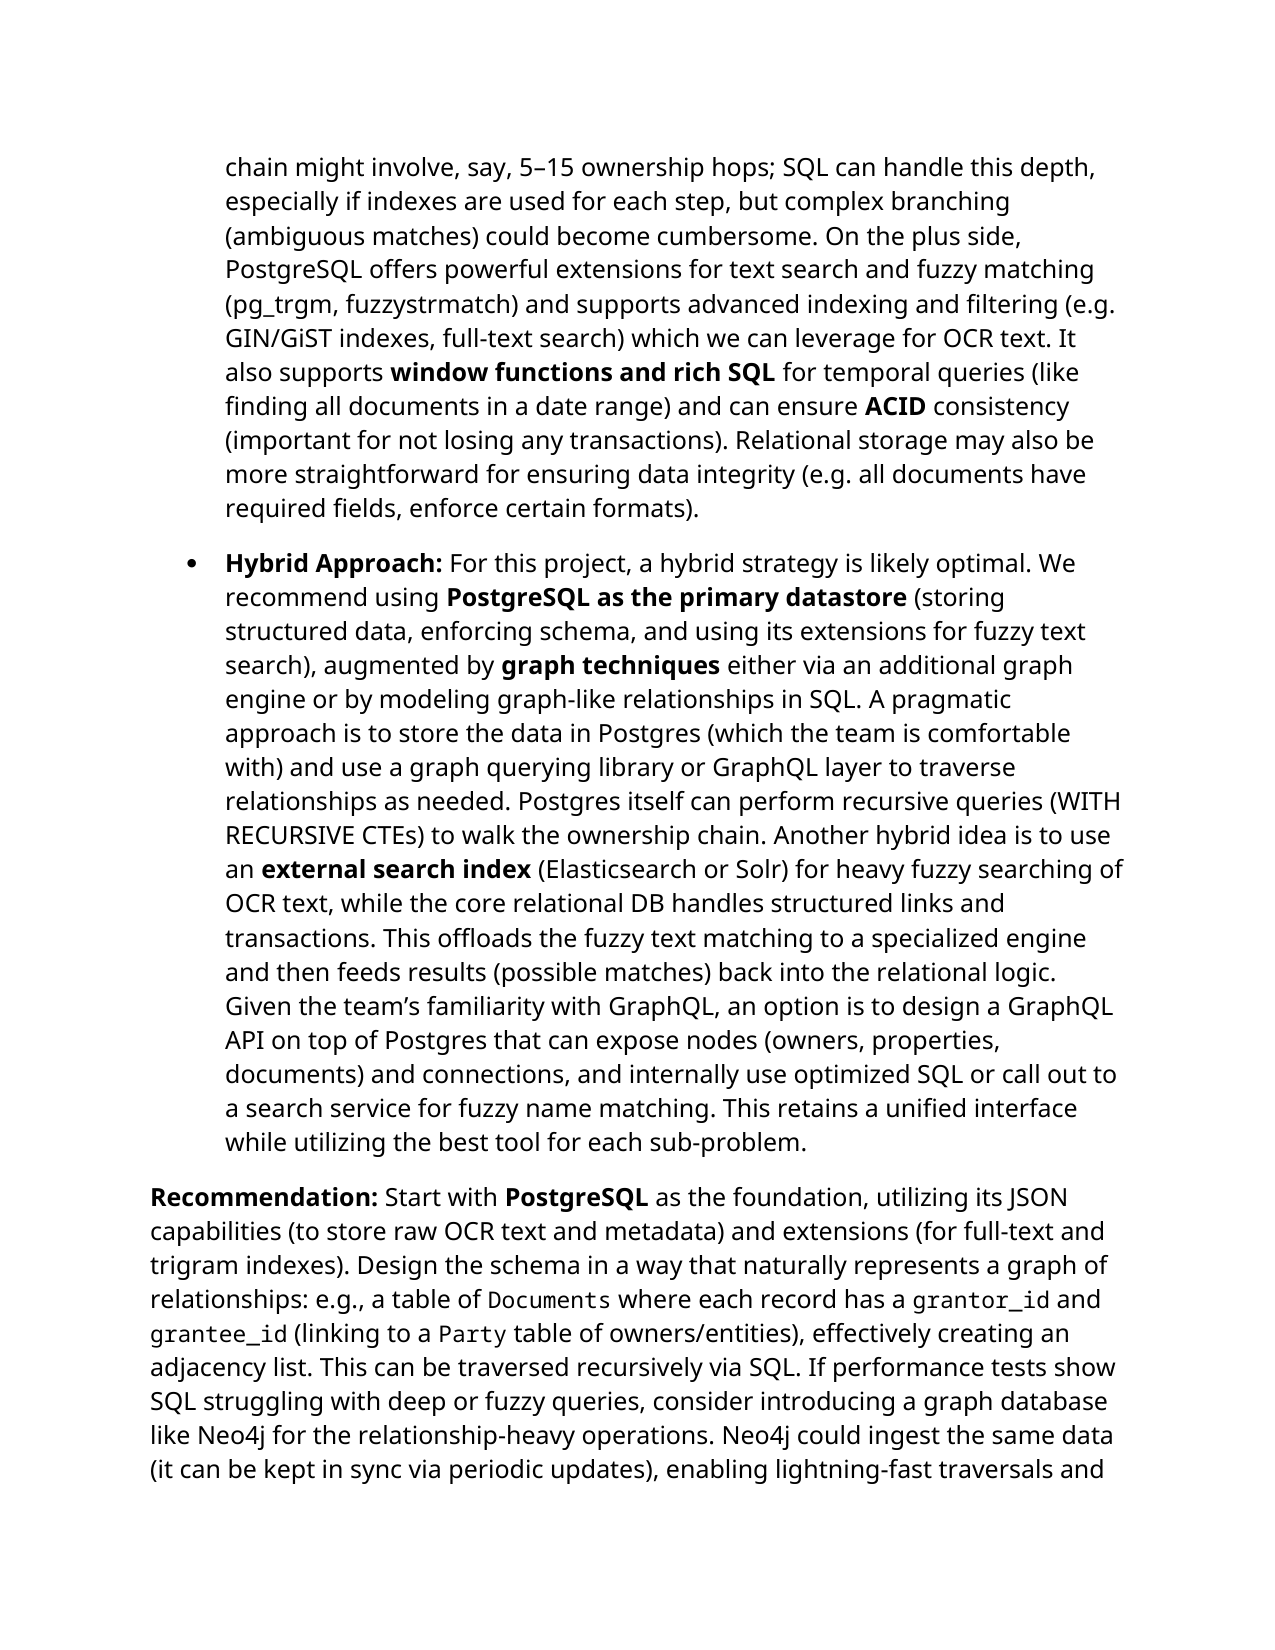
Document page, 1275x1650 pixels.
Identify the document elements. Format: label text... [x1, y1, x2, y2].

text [150, 1179, 1125, 1486]
list Hybrid Approach: For this project, a hybrid strategy is likely optimal. We recommend using PostgreSQL as the primary datastore (storing structured data, enforcing schema, and using its extensions for fuzzy text search), augmented by graph techniques either via an additional graph engine or by modeling graph-like relationships in SQL. A pragmatic approach is to store the data in Postgres (which the team is comfortable with) and use a graph querying library or GraphQL layer to traverse relationships as needed. Postgres itself can perform recursive queries (WITH RECURSIVE CTEs) to walk the ownership chain. Another hybrid idea is to use an external search index (Elasticsearch or Solr) for heavy fuzzy searching of OCR text, while the core relational DB handles structured links and transactions. This offloads the fuzzy text matching to a specialized engine and then feeds results (possible matches) back into the relational logic. Given the team’s familiarity with GraphQL, an option is to design a GraphQL API on top of Postgres that can expose nodes (owners, properties, documents) and connections, and internally use optimized SQL or call out to a search service for fuzzy name matching. This retains a unified interface while utilizing the best tool for each sub-problem. [187, 546, 1125, 1159]
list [187, 150, 1125, 525]
